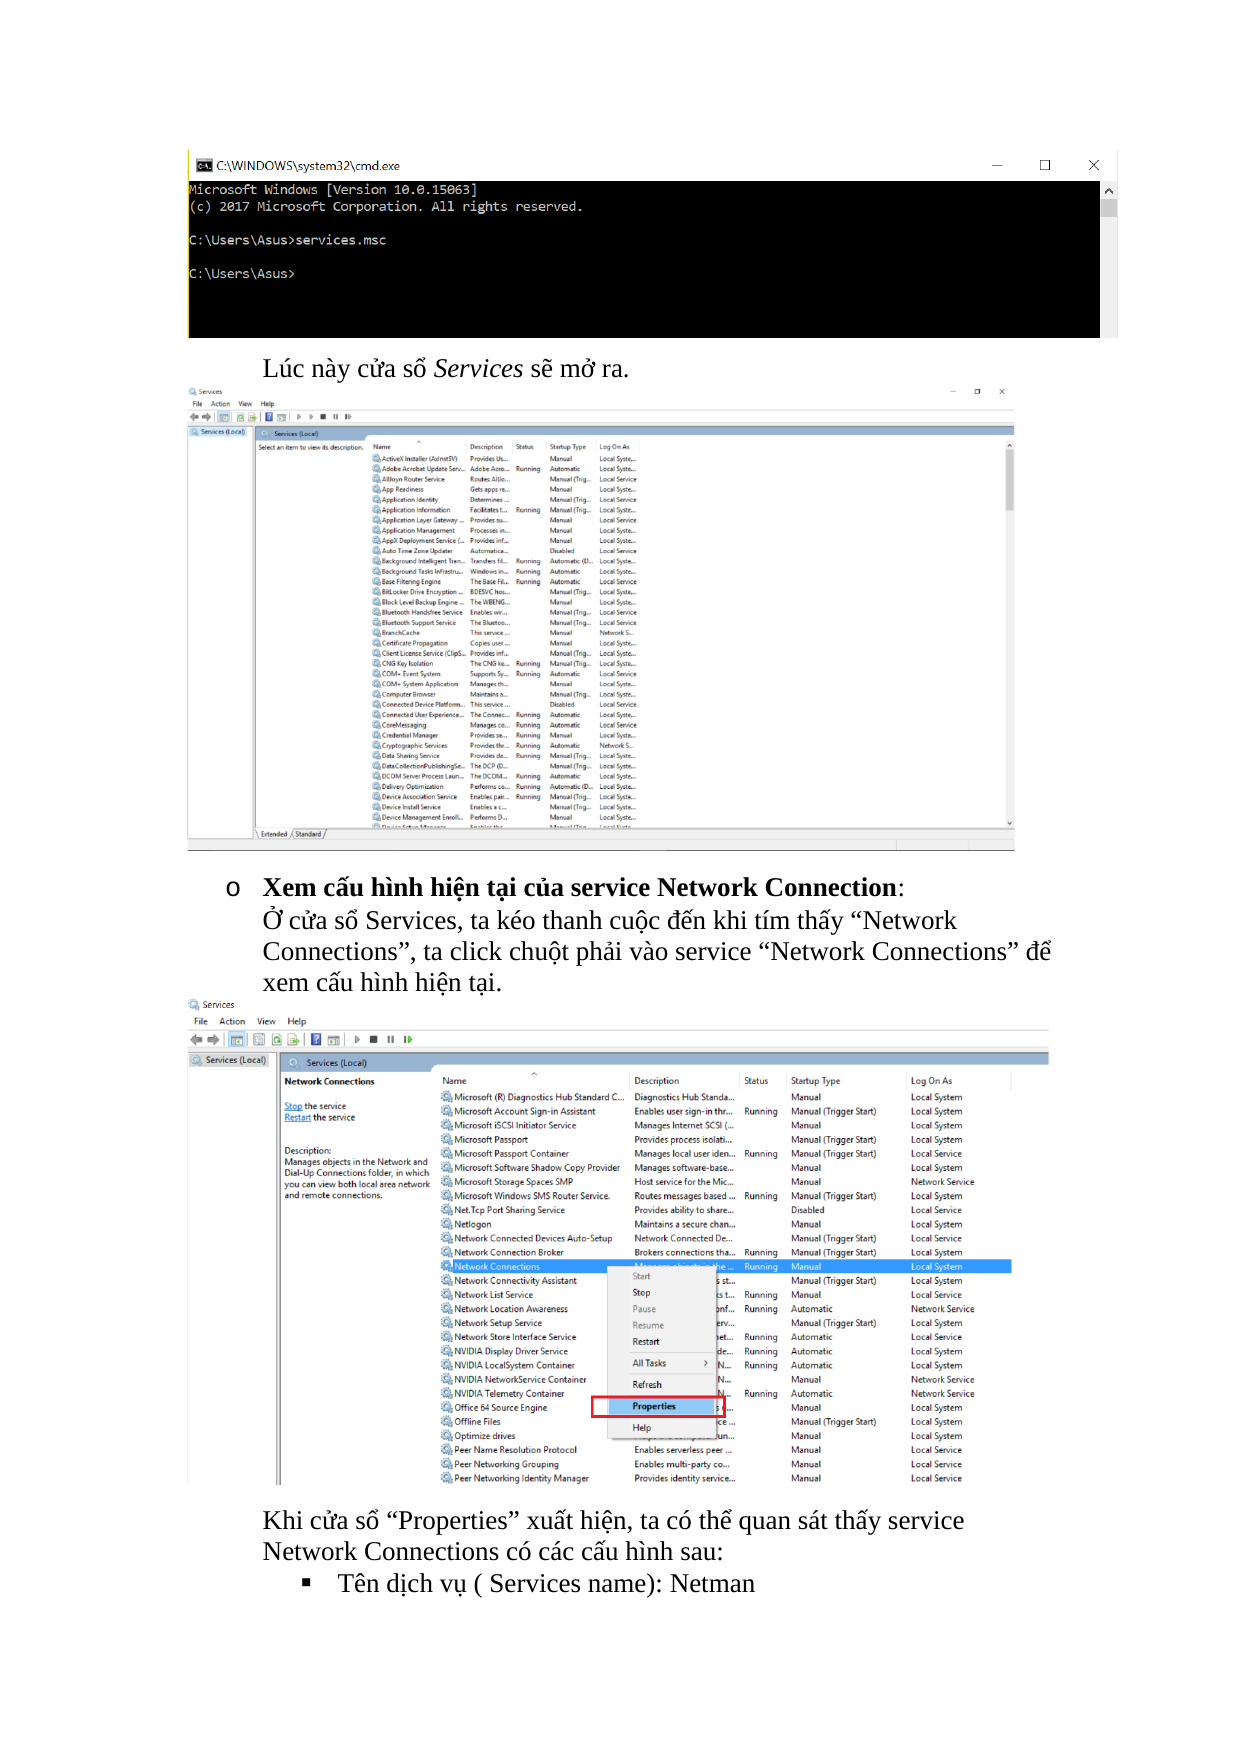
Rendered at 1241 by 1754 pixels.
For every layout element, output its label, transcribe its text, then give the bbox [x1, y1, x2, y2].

picture [187, 385, 1015, 851]
text Lúc này cửa sổ Services sẽ mở ra. [187, 352, 1053, 383]
list Tên dịch vụ ( Services name): Netman [300, 1567, 1053, 1598]
picture [187, 997, 1049, 1485]
list Ở cửa sổ Services, ta kéo thanh cuộc đến khi tím thấy “Network Connections”, ta click chuột phải vào service “Network Connections” để xem cấu hình hiện tại. [262, 904, 1053, 998]
list Khi cửa sổ “Properties” xuất hiện, ta có thể quan sát thấy service Network Connections có các cấu hình sau: [262, 1504, 1053, 1567]
list Xem cấu hình hiện tại của service Network Connection: [225, 871, 1053, 904]
picture [187, 150, 1118, 338]
